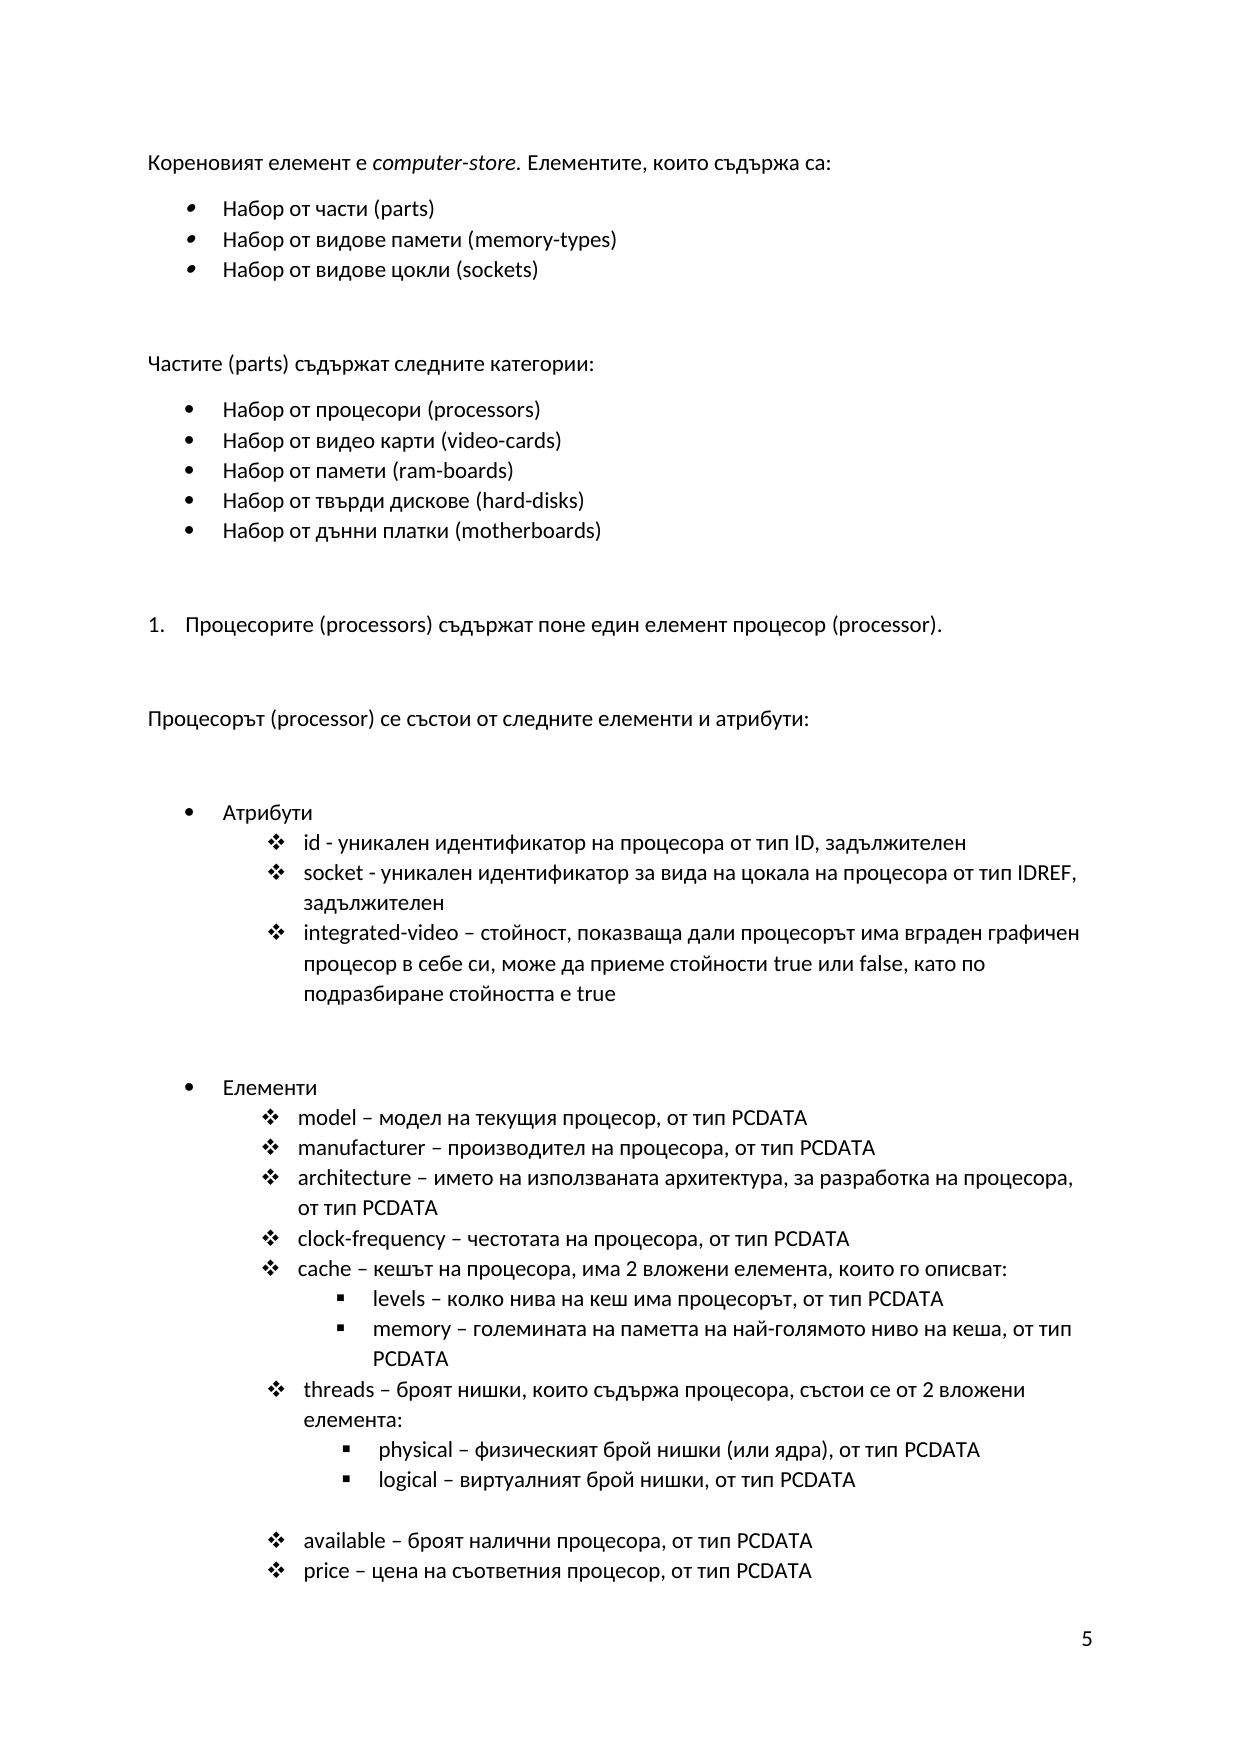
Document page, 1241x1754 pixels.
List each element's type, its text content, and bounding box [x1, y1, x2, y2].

list levels – колко нива на кеш има процесорът, от тип PCDATA [335, 1284, 1093, 1312]
list Набор от части (parts) [185, 194, 1093, 222]
list socket - уникален идентификатор за вида на цокала на процесора от тип IDREF, задължителен [266, 858, 1093, 916]
list physical – физическият брой нишки (или ядра), от тип PCDATA [341, 1435, 1093, 1463]
list available – броят налични процесора, от тип PCDATA [266, 1526, 1093, 1554]
list price – цена на съответния процесор, от тип PCDATA [266, 1556, 1093, 1584]
text Кореновият елемент е computer-store. Елементите, които съдържа са: [148, 148, 1093, 176]
list Набор от видео карти (video-cards) [185, 426, 1093, 454]
list Набор от дънни платки (motherboards) [185, 516, 1093, 544]
list logical – виртуалният брой нишки, от тип PCDATA [341, 1465, 1093, 1493]
list Набор от видове памети (memory-types) [185, 225, 1093, 253]
list Процесорите (processors) съдържат поне един елемент процесор (processor). [148, 610, 1093, 638]
list integrated-video – стойност, показваща дали процесорът има вграден графичен процесор в себе си, може да приеме стойности true или false, като по подразбиране стойността е true [266, 918, 1093, 1007]
list Набор от памети (ram-boards) [185, 456, 1093, 484]
list architecture – името на използваната архитектура, за разработка на процесора, от тип PCDATA [260, 1163, 1093, 1221]
text Процесорът (processor) се състои от следните елементи и атрибути: [148, 704, 1093, 732]
list id - уникален идентификатор на процесора от тип ID, задължителен [266, 828, 1093, 856]
list clock-frequency – честотата на процесора, от тип PCDATA [260, 1224, 1093, 1252]
list Набор от процесори (processors) [185, 396, 1093, 423]
list memory – големината на паметта на най-голямото ниво на кеша, от тип PCDATA [335, 1314, 1093, 1372]
list model – модел на текущия процесор, от тип PCDATA [260, 1103, 1093, 1131]
text Частите (parts) съдържат следните категории: [148, 349, 1093, 377]
list Атрибути [185, 798, 1093, 826]
list cache – кешът на процесора, има 2 вложени елемента, които го описват: [260, 1254, 1093, 1282]
list Елементи [185, 1073, 1093, 1101]
list Набор от твърди дискове (hard-disks) [185, 486, 1093, 514]
list threads – броят нишки, които съдържа процесора, състои се от 2 вложени елемента: [266, 1375, 1093, 1433]
list manufacturer – производител на процесора, от тип PCDATA [260, 1133, 1093, 1161]
list Набор от видове цокли (sockets) [185, 255, 1093, 283]
